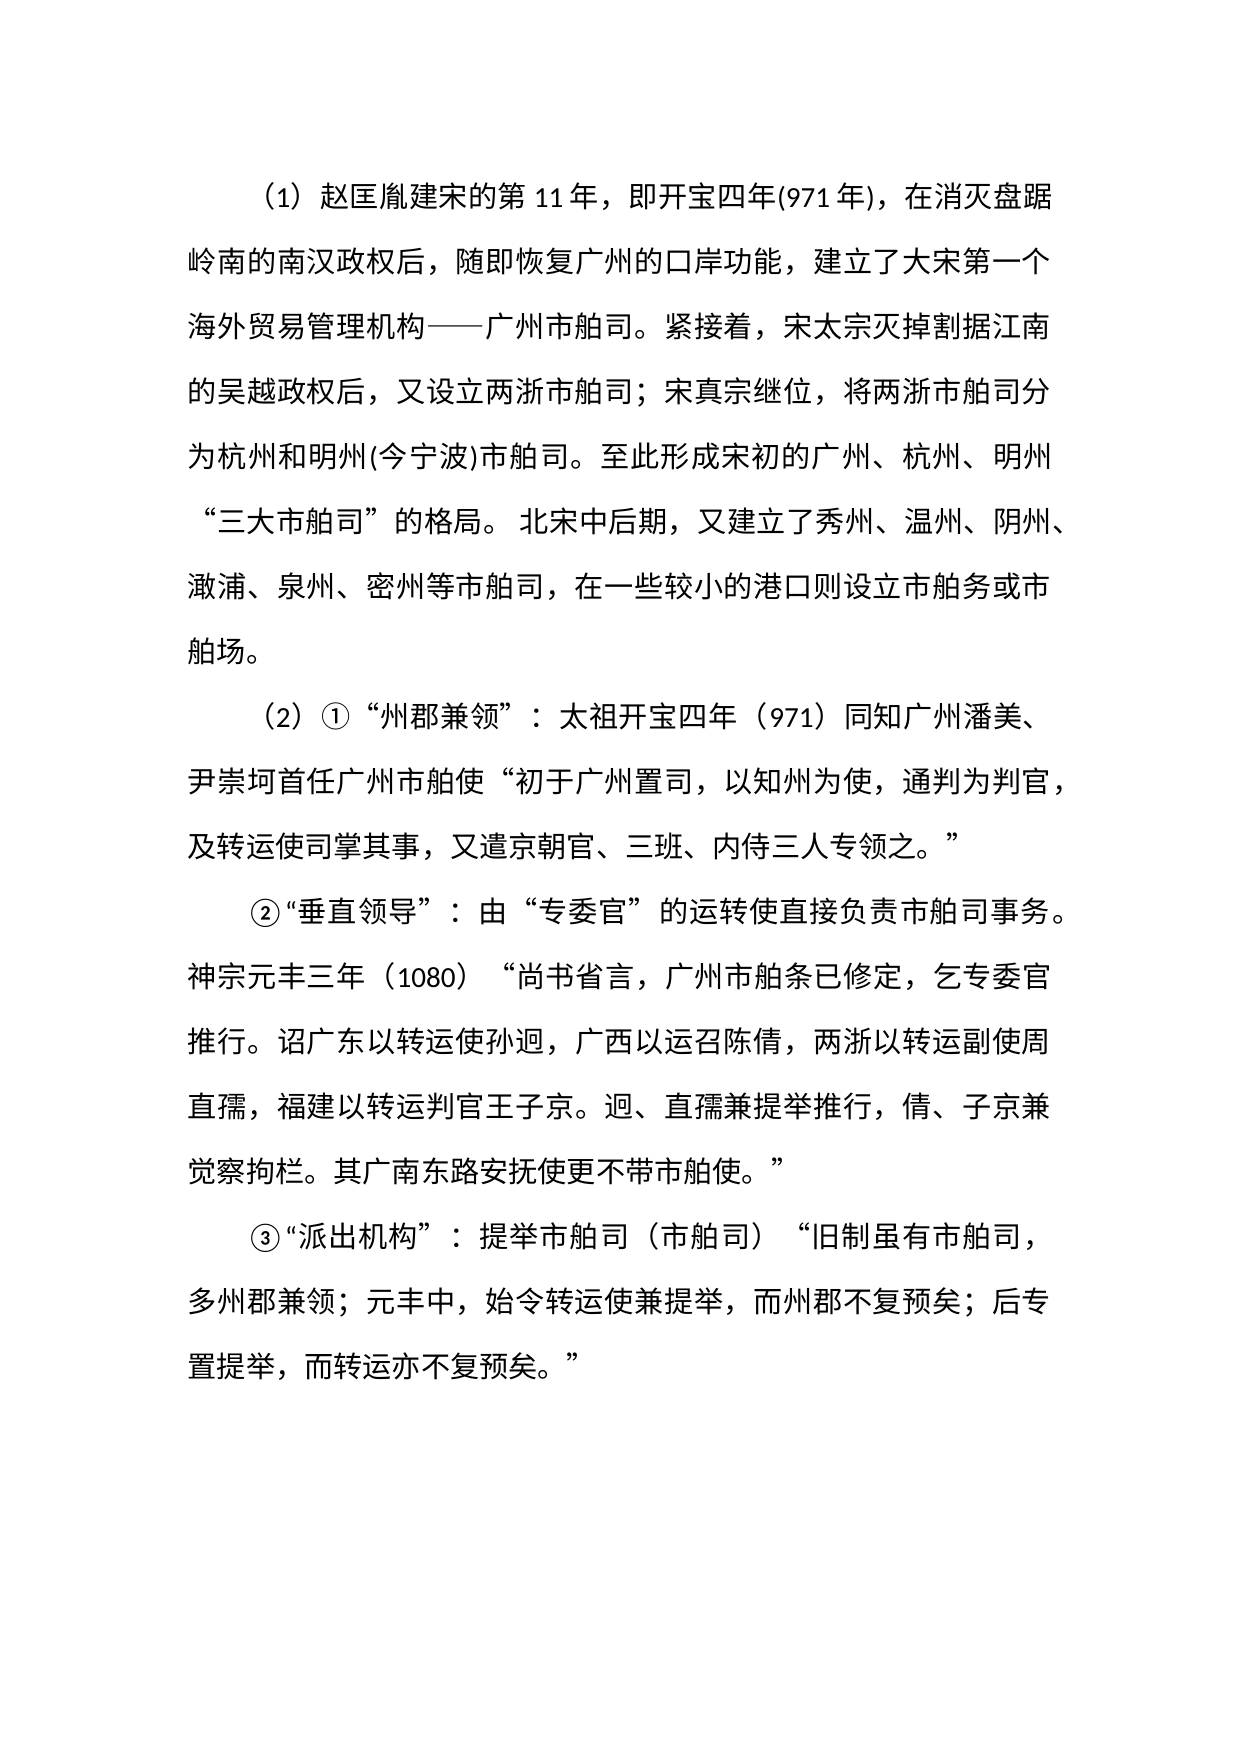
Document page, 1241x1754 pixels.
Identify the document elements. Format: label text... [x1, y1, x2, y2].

list （1）赵匡胤建宋的第11年，即开宝四年(971年)，在消灭盘踞岭南的南汉政权后，随即恢复广州的口岸功能，建立了大宋第一个海外贸易管理机构――广州市舶司。紧接着，宋太宗灭掉割据江南的吴越政权后，又设立两浙市舶司；宋真宗继位，将两浙市舶司分为杭州和明州(今宁波)市舶司。至此形成宋初的广州、杭州、明州“三大市舶司”的格局。 北宋中后期，又建立了秀州、温州、阴州、澉浦、泉州、密州等市舶司，在一些较小的港口则设立市舶务或市舶场。 [187, 162, 1053, 682]
list （2）①“州郡兼领”：太祖开宝四年（971）同知广州潘美、尹崇坷首任广州市舶使“初于广州置司，以知州为使，通判为判官，及转运使司掌其事，又遣京朝官、三班、内侍三人专领之。” [187, 682, 1053, 877]
list ③“派出机构”：提举市舶司（市舶司）“旧制虽有市舶司，多州郡兼领；元丰中，始令转运使兼提举，而州郡不复预矣；后专置提举，而转运亦不复预矣。” [187, 1202, 1053, 1397]
list ②“垂直领导”：由“专委官”的运转使直接负责市舶司事务。神宗元丰三年（1080）“尚书省言，广州市舶条已修定，乞专委官推行。诏广东以转运使孙迥，广西以运召陈倩，两浙以转运副使周直孺，福建以转运判官王子京。迥、直孺兼提举推行，倩、子京兼觉察拘栏。其广南东路安抚使更不带市舶使。” [187, 877, 1053, 1202]
